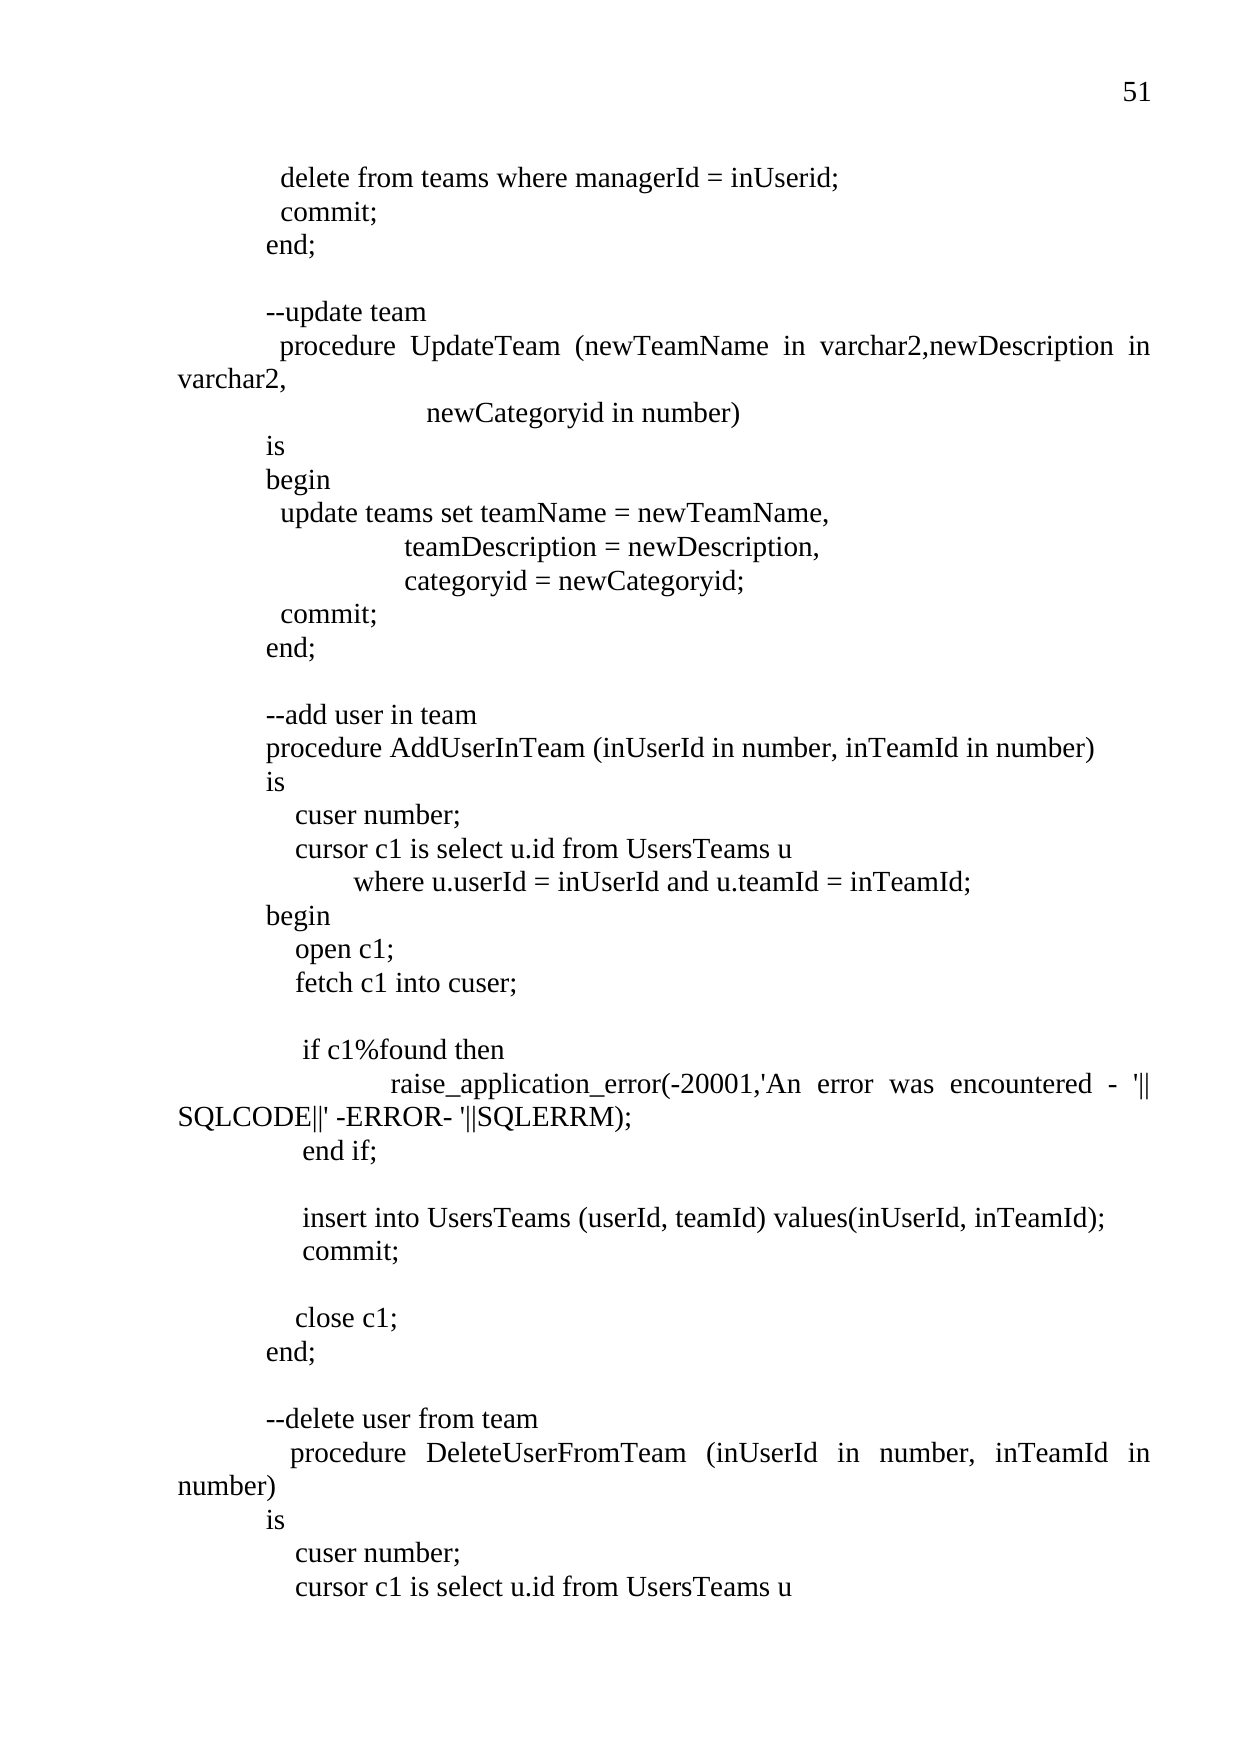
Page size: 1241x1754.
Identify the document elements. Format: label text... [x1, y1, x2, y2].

text open c1; [177, 932, 1152, 965]
text newCategoryid in number) [177, 395, 1152, 428]
text is [177, 764, 1152, 797]
text delete from teams where managerId = inUserid; [177, 160, 1152, 194]
text end; [177, 1334, 1152, 1368]
text raise_application_error(-20001,'An error was encountered - '||SQLCODE||' -ERROR- '||SQLERRM); [177, 1066, 1152, 1133]
text procedure UpdateTeam (newTeamName in varchar2,newDescription in varchar2, [177, 328, 1152, 395]
text is [177, 1502, 1152, 1535]
text commit; [177, 1233, 1152, 1267]
text --delete user from team [177, 1401, 1152, 1435]
text end if; [177, 1133, 1152, 1166]
text is [177, 428, 1152, 462]
text --add user in team [177, 697, 1152, 730]
text cuser number; [177, 1535, 1152, 1569]
text where u.userId = inUserId and u.teamId = inTeamId; [177, 864, 1152, 898]
text cursor c1 is select u.id from UsersTeams u [177, 1569, 1152, 1602]
text begin [177, 462, 1152, 496]
text --update team [177, 294, 1152, 328]
text fetch c1 into cuser; [177, 965, 1152, 999]
text commit; [177, 596, 1152, 630]
text begin [177, 898, 1152, 932]
text procedure DeleteUserFromTeam (inUserId in number, inTeamId in number) [177, 1435, 1152, 1502]
text categoryid = newCategoryid; [177, 563, 1152, 596]
text update teams set teamName = newTeamName, [177, 496, 1152, 529]
text teamDescription = newDescription, [177, 529, 1152, 563]
text end; [177, 227, 1152, 261]
text insert into UsersTeams (userId, teamId) values(inUserId, inTeamId); [177, 1200, 1152, 1233]
text cursor c1 is select u.id from UsersTeams u [177, 831, 1152, 864]
text commit; [177, 194, 1152, 227]
text procedure AddUserInTeam (inUserId in number, inTeamId in number) [177, 730, 1152, 764]
text end; [177, 630, 1152, 663]
text cuser number; [177, 797, 1152, 831]
text if c1%found then [177, 1032, 1152, 1066]
text close c1; [177, 1301, 1152, 1334]
